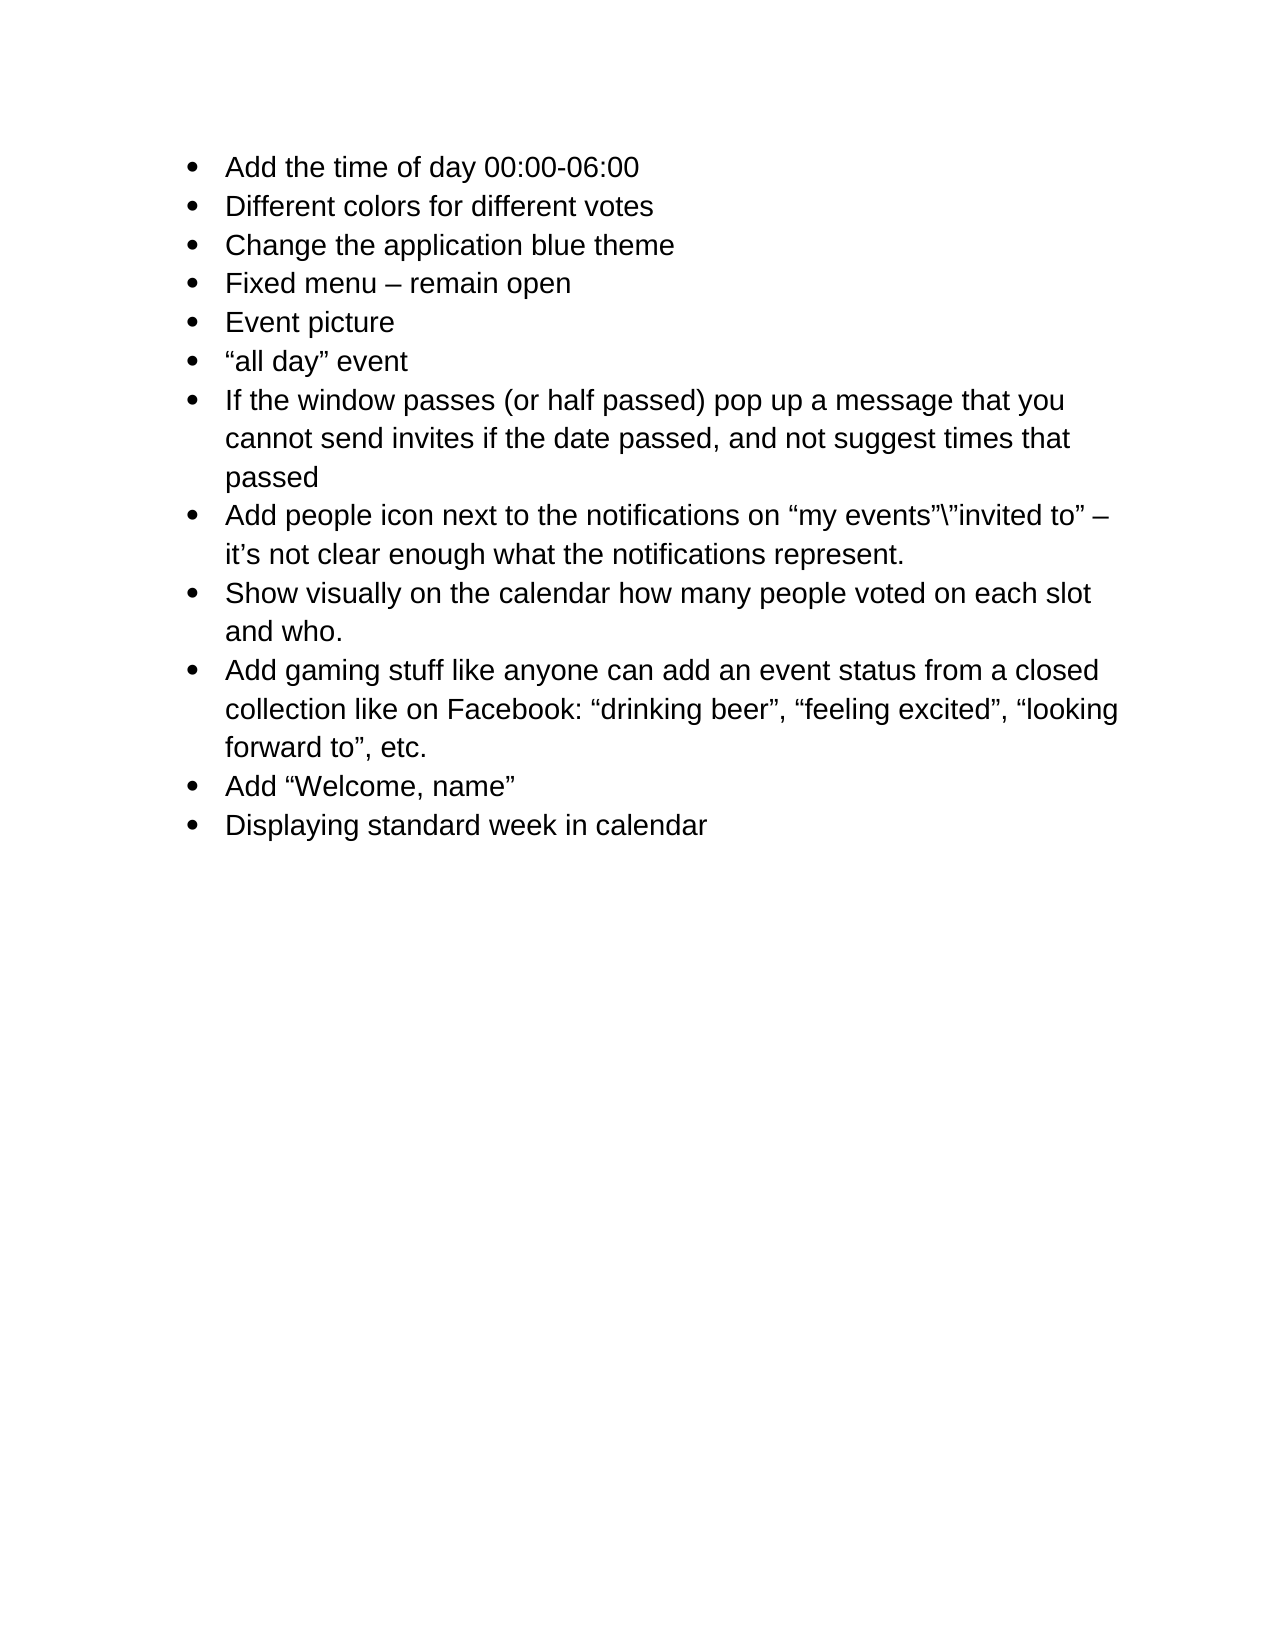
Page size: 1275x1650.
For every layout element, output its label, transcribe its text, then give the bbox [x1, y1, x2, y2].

list Displaying standard week in calendar [187, 807, 1125, 841]
list Different colors for different votes [187, 189, 1125, 222]
list Event picture [187, 305, 1125, 339]
list If the window passes (or half passed) pop up a message that you cannot send invites if the date passed, and not suggest times that passed [187, 382, 1125, 493]
list Add people icon next to the notifications on “my events”\”invited to” – it’s not clear enough what the notifications represent. [187, 498, 1125, 571]
list Show visually on the calendar how many people voted on each slot and who. [187, 576, 1125, 648]
list Add the time of day 00:00-06:00 [187, 150, 1125, 184]
list Add “Welcome, name” [187, 769, 1125, 802]
list Fixed menu – remain open [187, 266, 1125, 300]
list Change the application blue theme [187, 227, 1125, 261]
list “all day” event [187, 344, 1125, 377]
list Add gaming stuff like anyone can add an event status from a closed collection like on Facebook: “drinking beer”, “feeling excited”, “looking forward to”, etc. [187, 653, 1125, 764]
